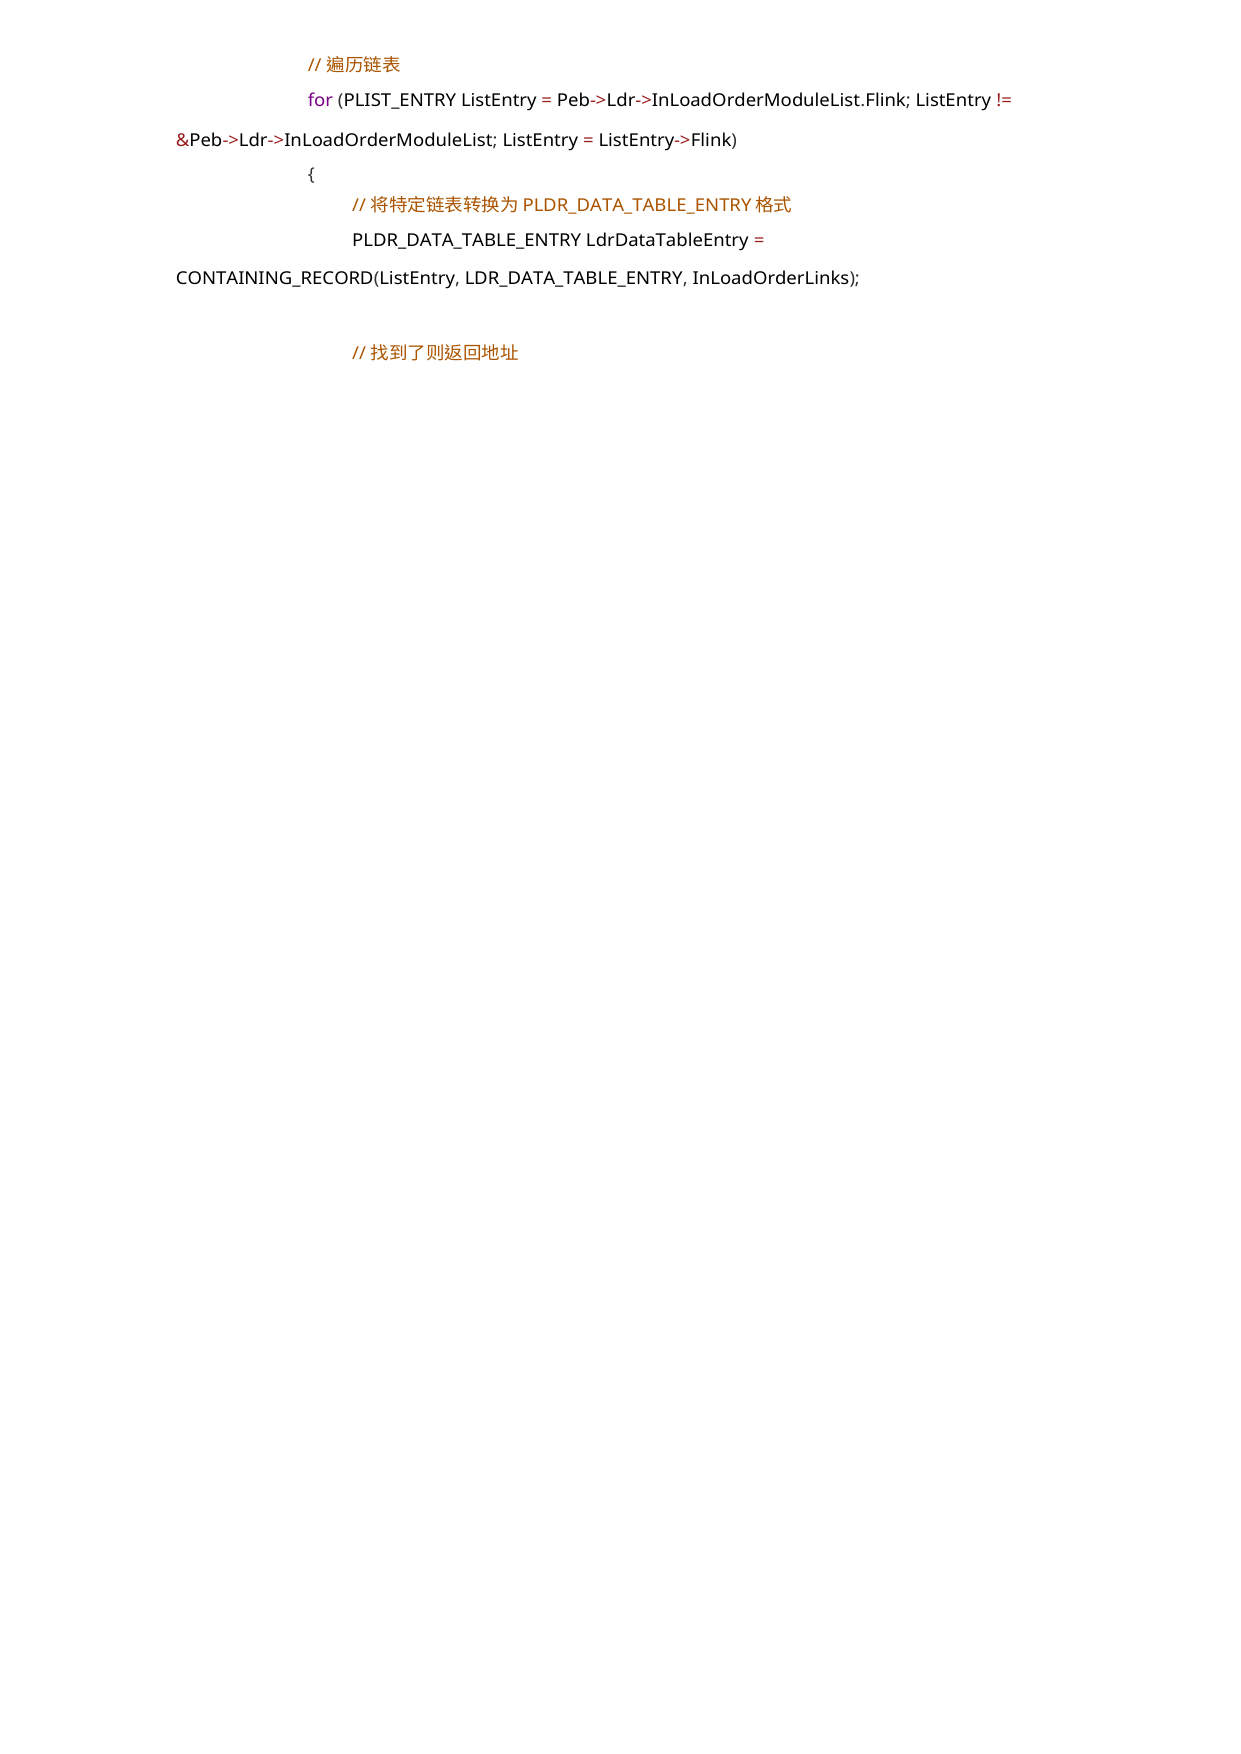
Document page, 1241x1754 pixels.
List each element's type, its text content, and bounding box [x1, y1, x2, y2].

text { [308, 168, 1098, 184]
text // 遍历链表 [308, 52, 1098, 76]
text for (PLIST_ENTRY ListEntry = Peb->Ldr->InLoadOrderModuleList.Flink; ListEntry != &Peb->Ldr->InLoadOrderModuleList; ListEntry = ListEntry->Flink) [176, 87, 1048, 152]
text PLDR_DATA_TABLE_ENTRY LdrDataTableEntry = CONTAINING_RECORD(ListEntry, LDR_DATA_TABLE_ENTRY, InLoadOrderLinks); [176, 227, 938, 289]
text // 找到了则返回地址 [352, 341, 1098, 365]
text // 将特定链表转换为PLDR_DATA_TABLE_ENTRY格式 [352, 192, 1098, 216]
